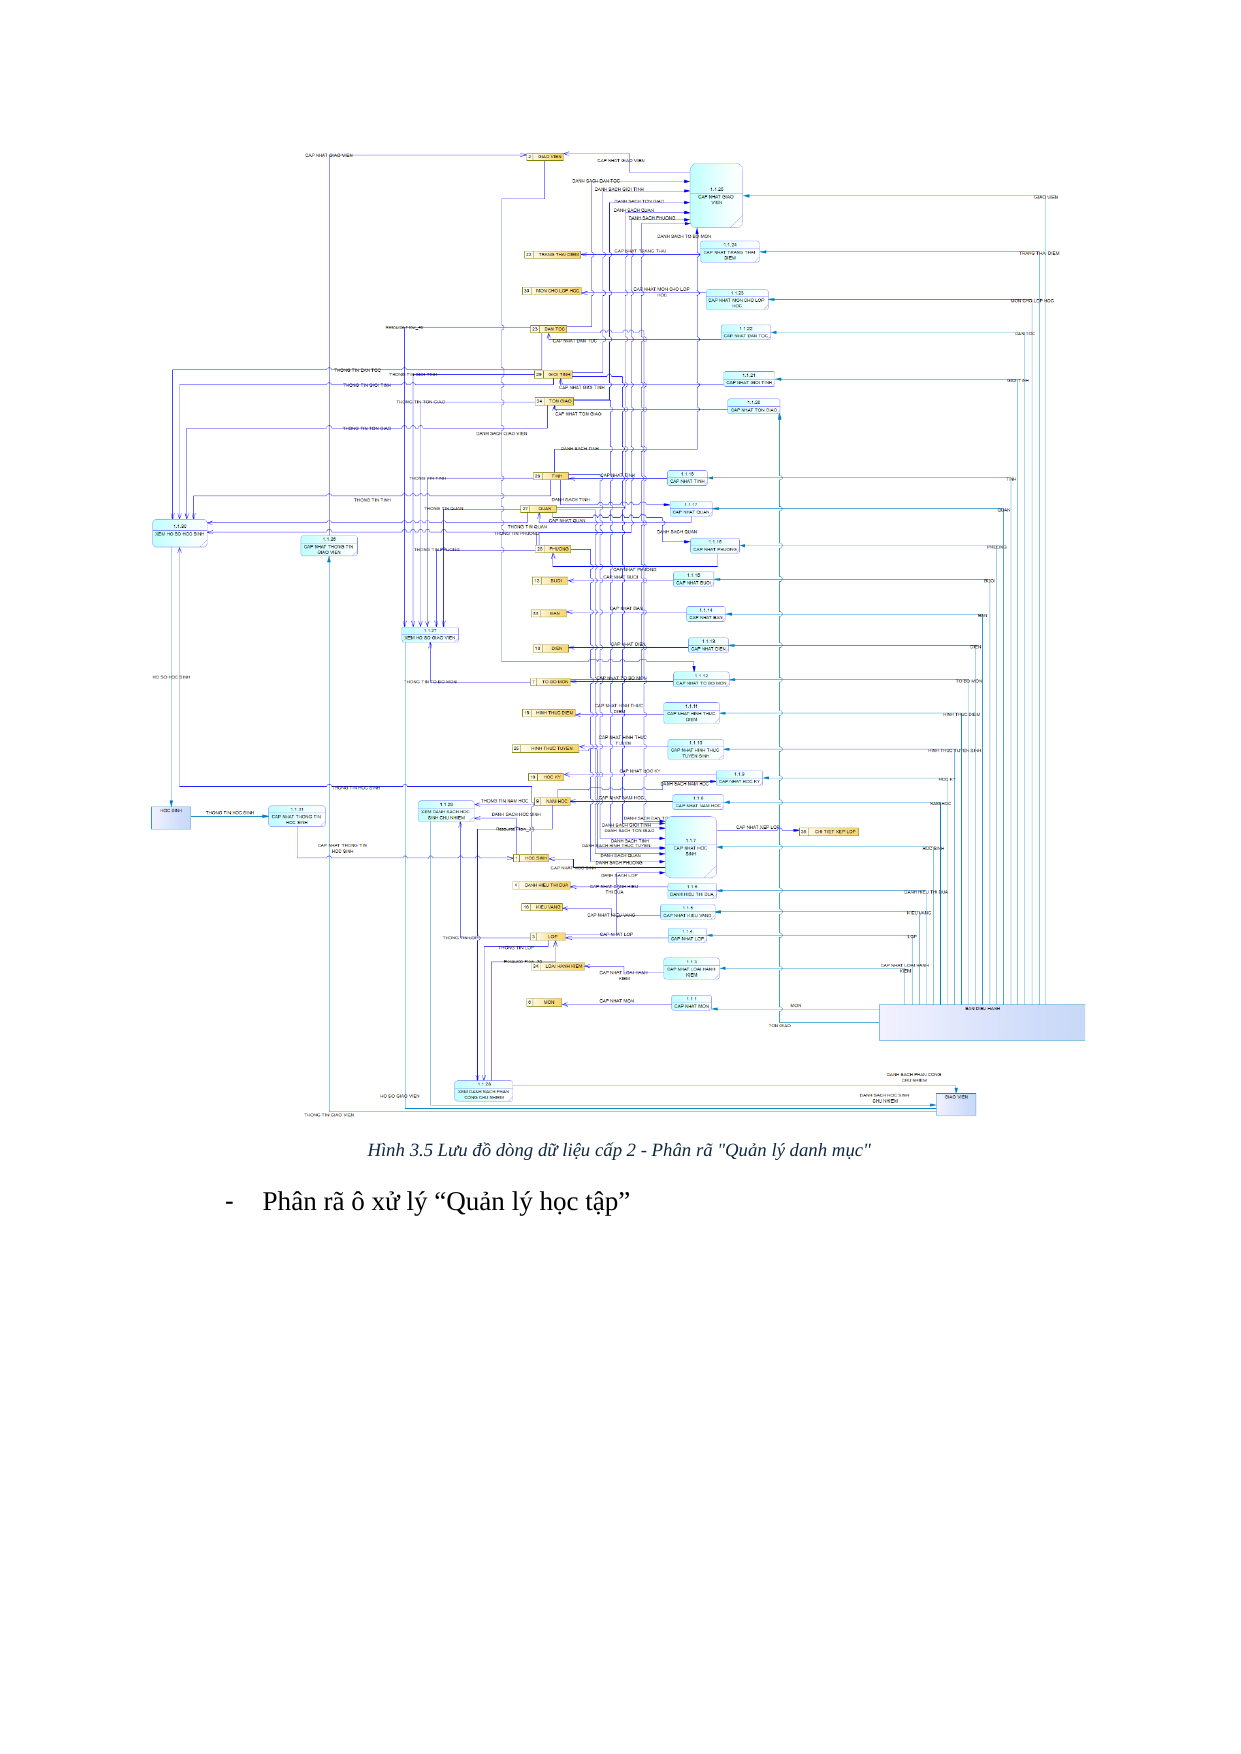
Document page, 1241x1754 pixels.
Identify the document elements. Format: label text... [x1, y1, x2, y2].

list Phân rã ô xử lý “Quản lý học tập” [225, 1182, 1090, 1218]
picture [150, 150, 1085, 1118]
